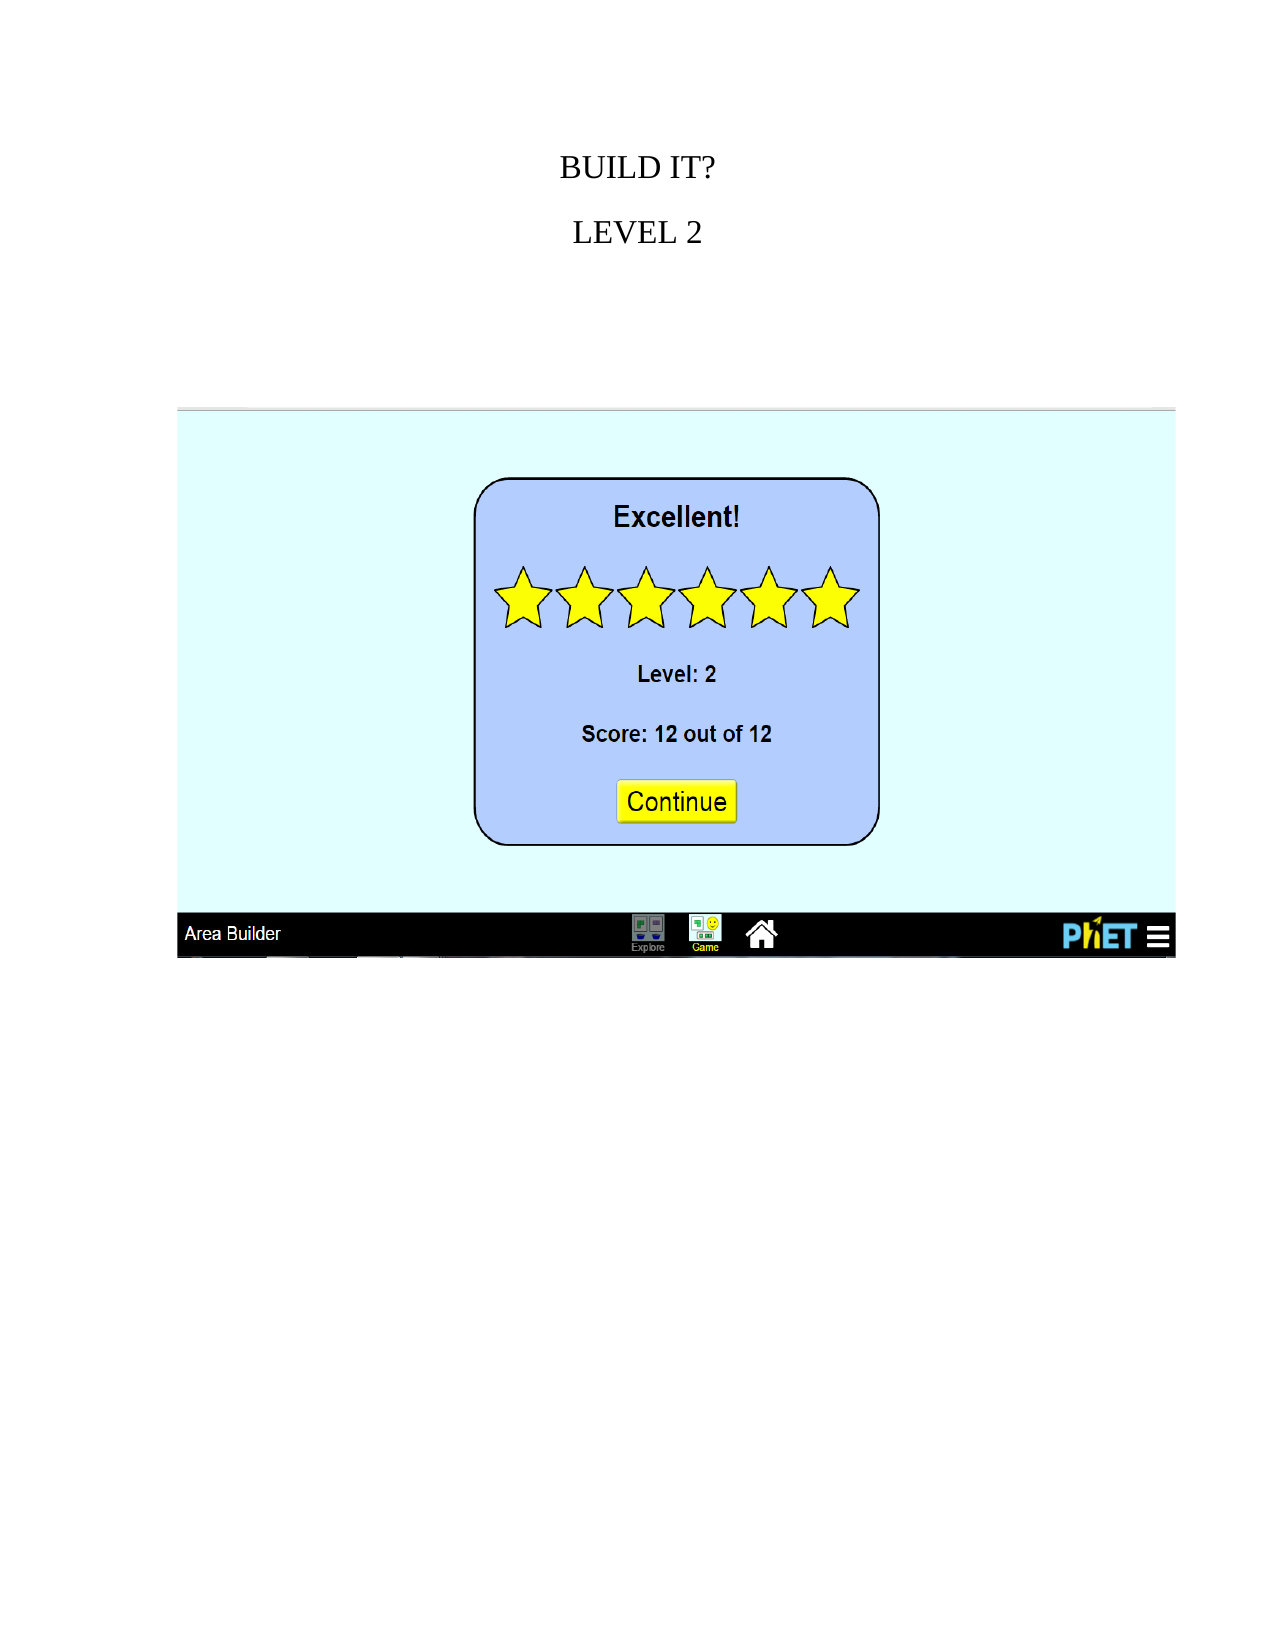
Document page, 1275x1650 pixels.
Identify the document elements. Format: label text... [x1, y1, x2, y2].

text BUILD IT? [177, 148, 1098, 186]
picture [177, 407, 1176, 958]
text LEVEL 2 [177, 212, 1098, 251]
